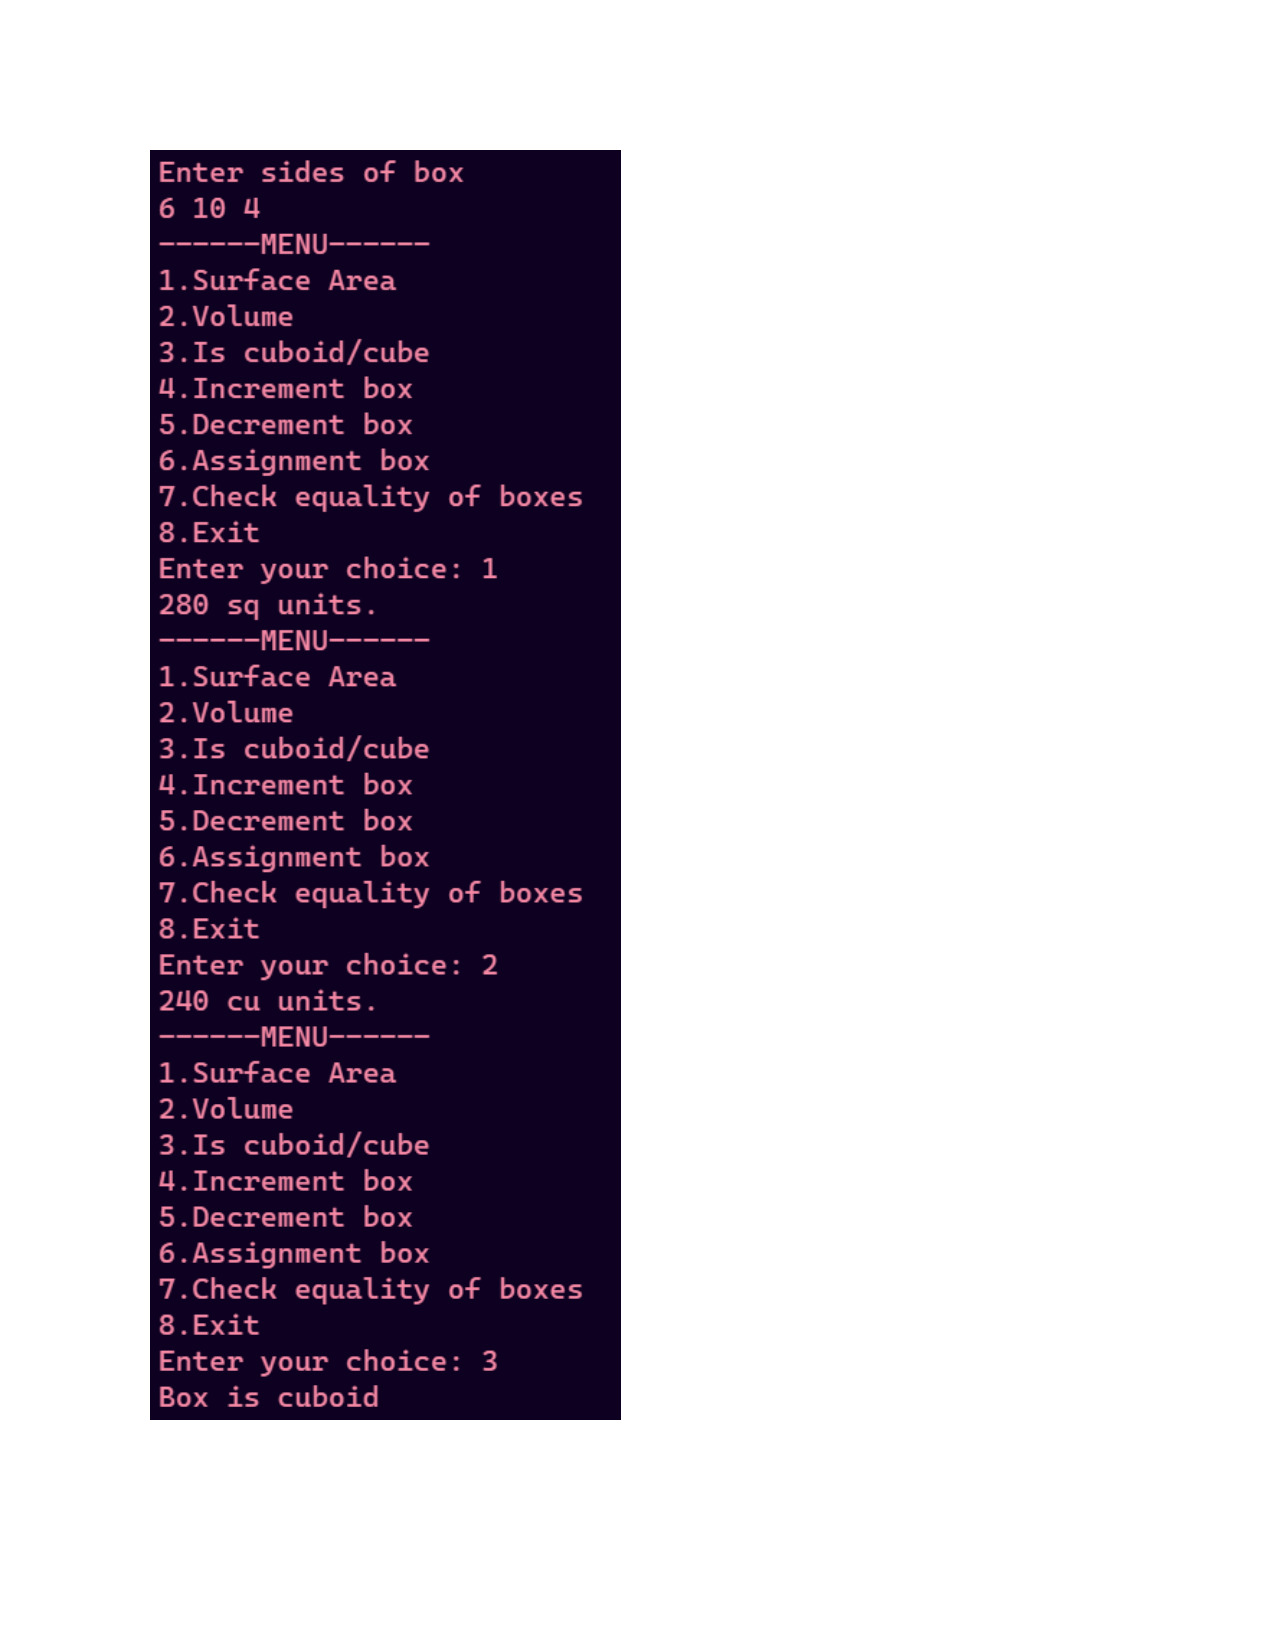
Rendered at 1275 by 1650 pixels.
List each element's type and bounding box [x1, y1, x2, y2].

picture [150, 150, 621, 1420]
